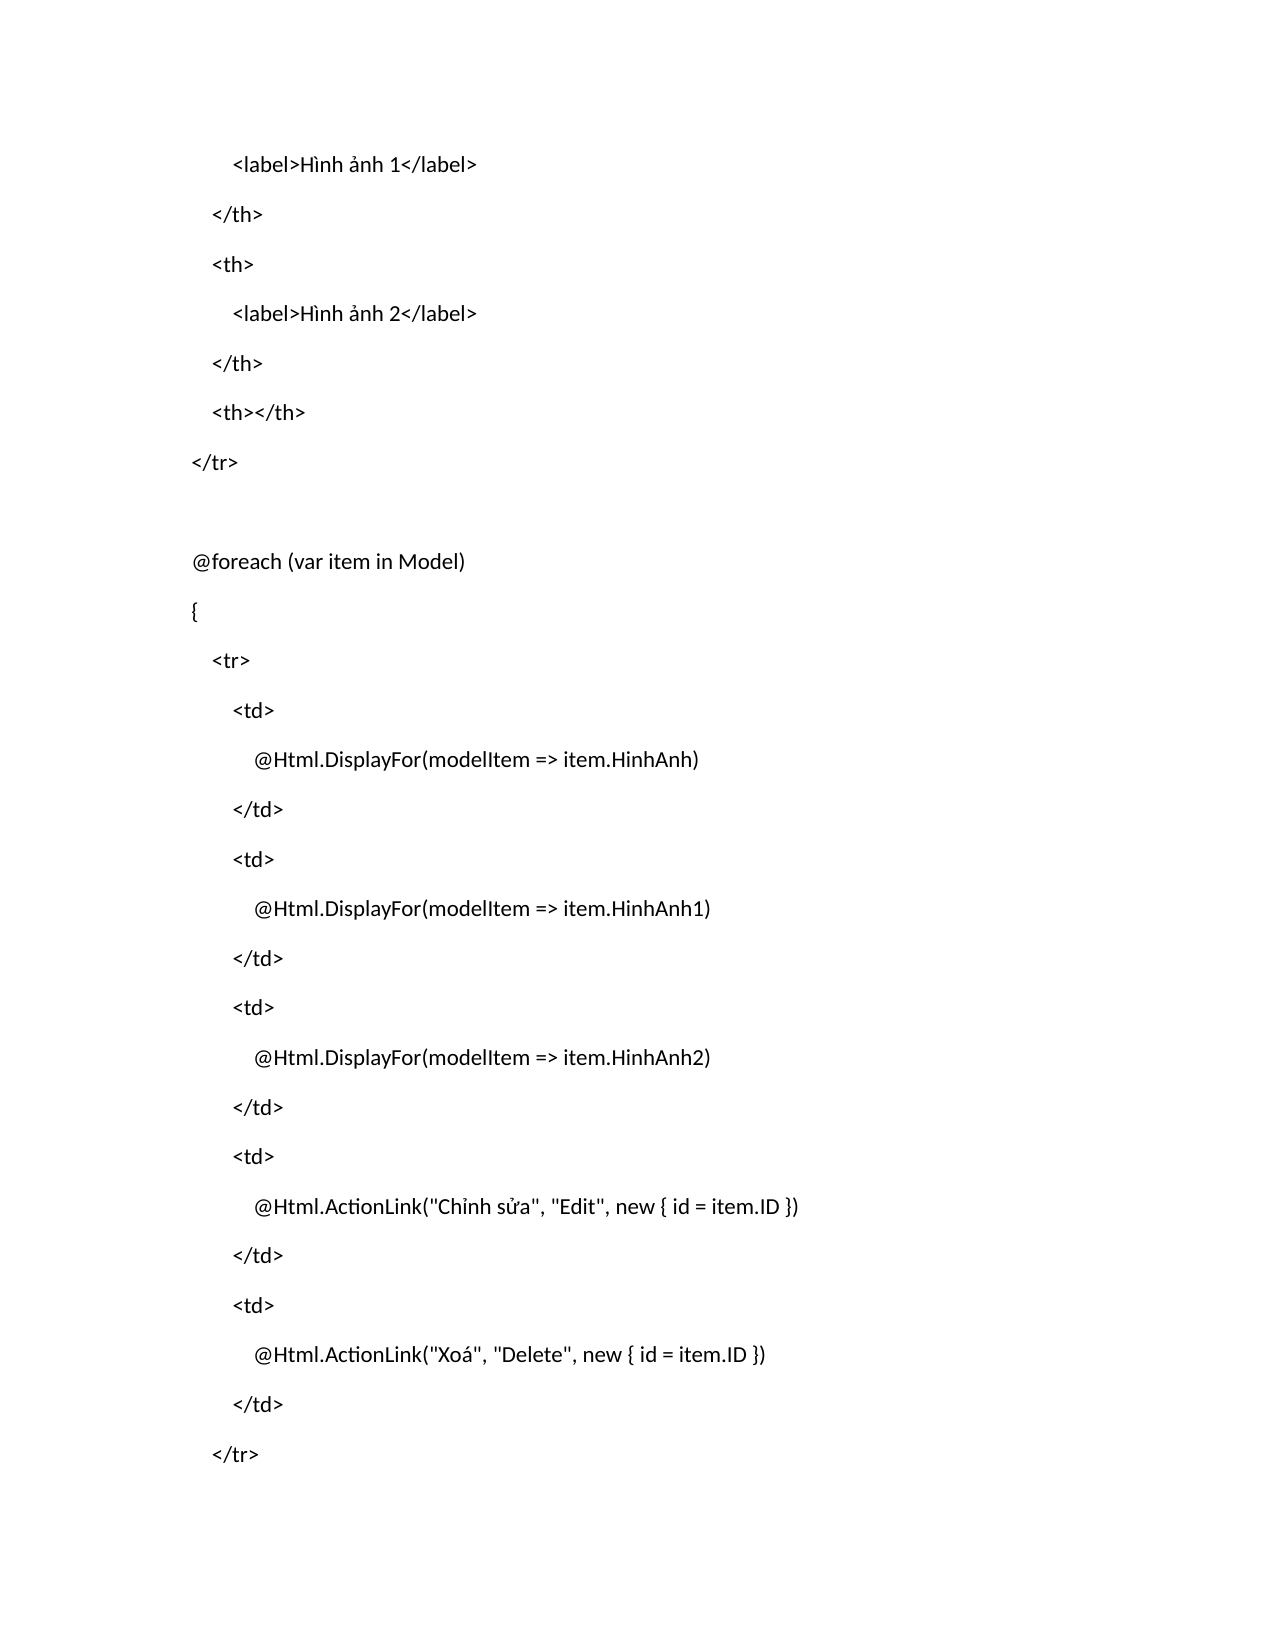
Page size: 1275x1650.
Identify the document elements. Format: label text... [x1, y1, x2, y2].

text @Html.ActionLink("Chỉnh sửa", "Edit", new { id = item.ID }) [150, 1191, 1125, 1220]
text <td> [150, 1290, 1125, 1319]
text </td> [150, 1389, 1125, 1418]
text @Html.DisplayFor(modelItem => item.HinhAnh2) [150, 1042, 1125, 1071]
text <tr> [150, 646, 1125, 674]
text </th> [150, 348, 1125, 377]
text <td> [150, 993, 1125, 1022]
text <label>Hình ảnh 2</label> [150, 299, 1125, 327]
text </tr> [150, 1439, 1125, 1468]
text <td> [150, 844, 1125, 873]
text </td> [150, 1092, 1125, 1121]
text <td> [150, 1142, 1125, 1170]
text <th> [150, 249, 1125, 278]
text </th> [150, 199, 1125, 228]
text @Html.DisplayFor(modelItem => item.HinhAnh1) [150, 894, 1125, 922]
text <th></th> [150, 398, 1125, 427]
text </td> [150, 943, 1125, 972]
text { [150, 596, 1125, 625]
text <label>Hình ảnh 1</label> [150, 150, 1125, 179]
text </tr> [150, 447, 1125, 476]
text @foreach (var item in Model) [150, 547, 1125, 575]
text @Html.ActionLink("Xoá", "Delete", new { id = item.ID }) [150, 1340, 1125, 1369]
text </td> [150, 1241, 1125, 1269]
text </td> [150, 794, 1125, 823]
text @Html.DisplayFor(modelItem => item.HinhAnh) [150, 745, 1125, 774]
text <td> [150, 695, 1125, 724]
